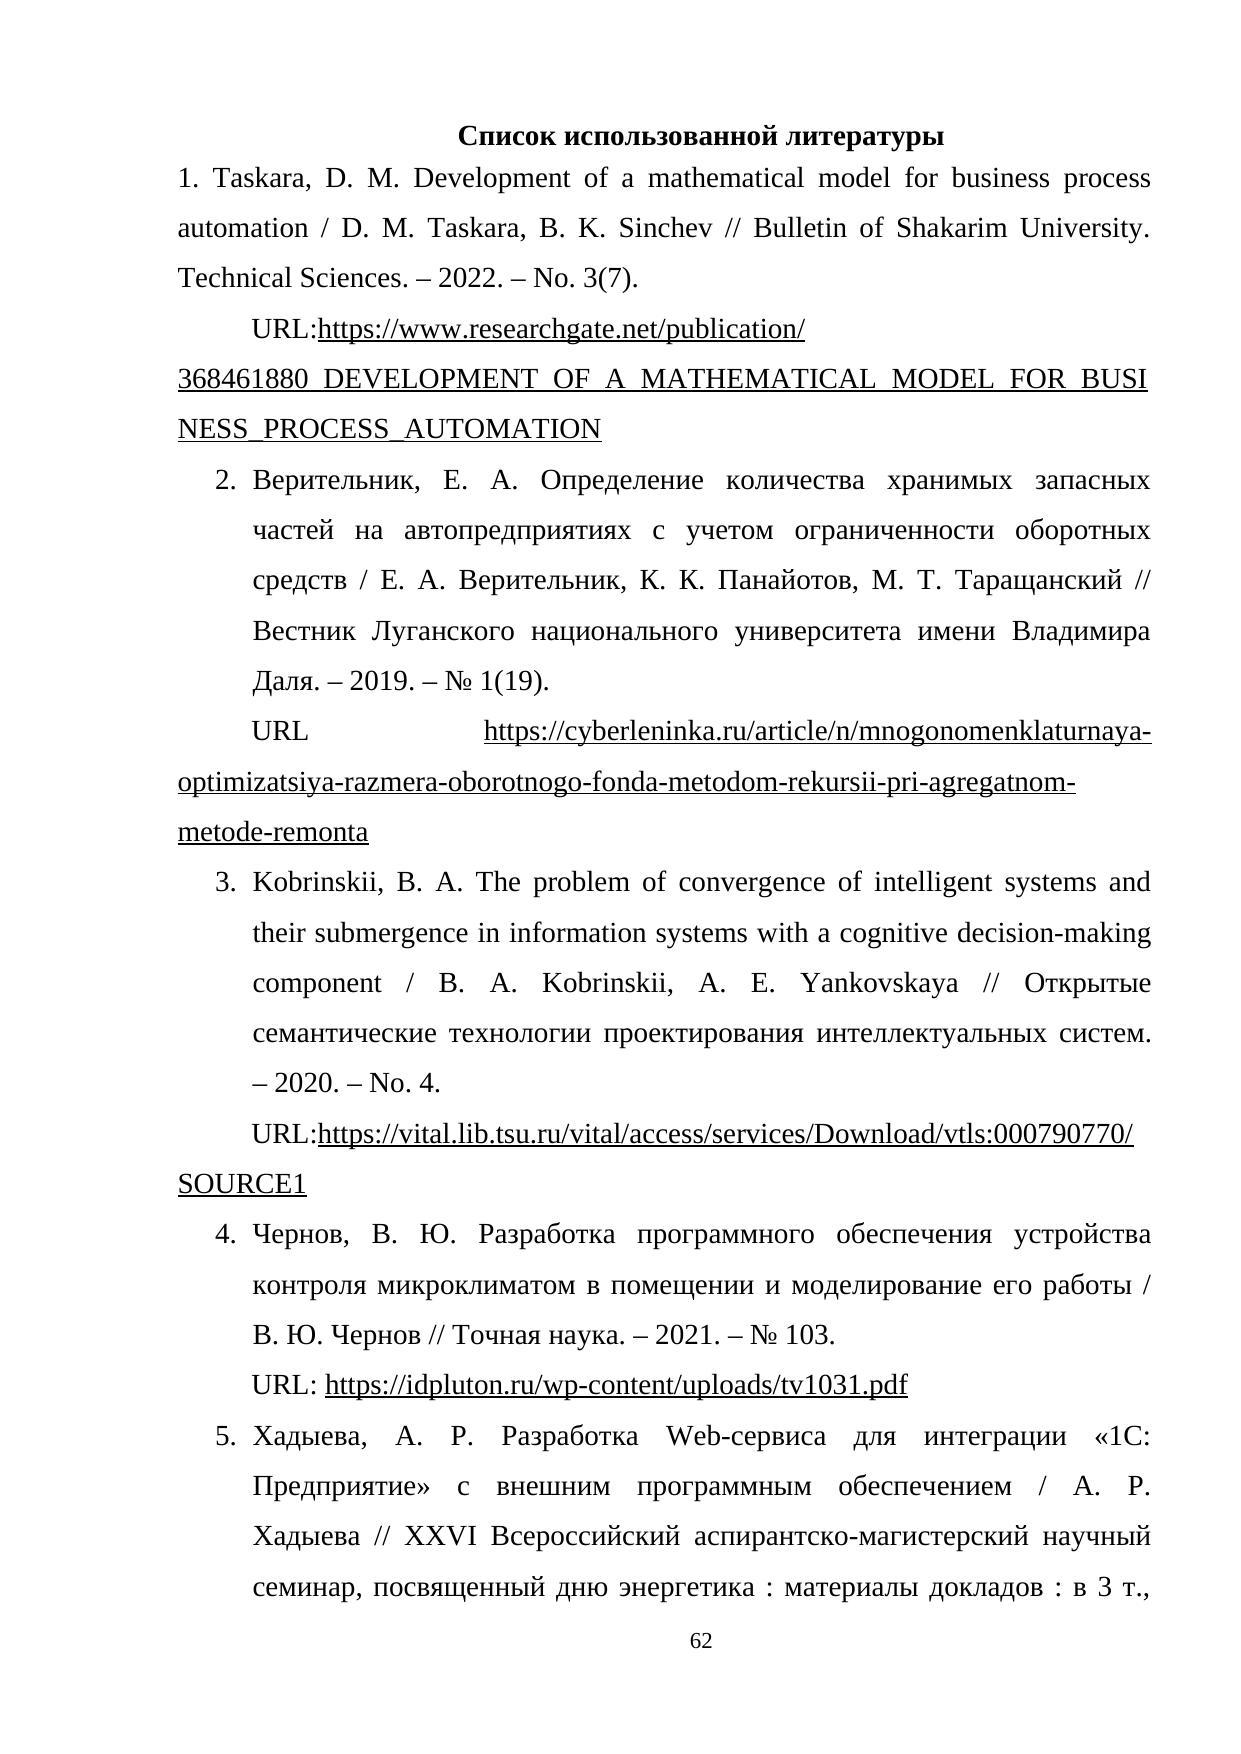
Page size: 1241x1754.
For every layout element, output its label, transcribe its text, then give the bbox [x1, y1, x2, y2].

text 1. Taskara, D. M. Development of a mathematical model for business process automation / D. M. Taskara, B. K. Sinchev // Bulletin of Shakarim University. Technical Sciences. – 2022. – No. 3(7). [177, 160, 1152, 294]
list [215, 1418, 1152, 1602]
list Kobrinskii, B. A. The problem of convergence of intelligent systems and their submergence in information systems with a cognitive decision-making component / B. A. Kobrinskii, A. E. Yankovskaya // Открытые семантические технологии проектирования интеллектуальных систем. – 2020. – No. 4. [215, 864, 1152, 1099]
text URL:https://vital.lib.tsu.ru/vital/access/services/Download/vtls:000790770/SOURCE1 [177, 1116, 1152, 1200]
list Чернов, В. Ю. Разработка программного обеспечения устройства контроля микроклиматом в помещении и моделирование его работы / В. Ю. Чернов // Точная наука. – 2021. – № 103. [215, 1217, 1152, 1351]
text URL https://cyberleninka.ru/article/n/mnogonomenklaturnaya-optimizatsiya-razmera-oborotnogo-fonda-metodom-rekursii-pri-agregatnom-metode-remonta [177, 713, 1152, 848]
list Верительник, Е. А. Определение количества хранимых запасных частей на автопредприятиях с учетом ограниченности оборотных средств / Е. А. Верительник, К. К. Панайотов, М. Т. Таращанский // Вестник Луганского национального университета имени Владимира Даля. – 2019. – № 1(19). [215, 462, 1152, 697]
text URL: https://idpluton.ru/wp-content/uploads/tv1031.pdf [177, 1367, 1152, 1401]
subtitle Список использованной литературы [177, 118, 1152, 152]
text URL:https://www.researchgate.net/publication/368461880_DEVELOPMENT_OF_A_MATHEMATICAL_MODEL_FOR_BUSINESS_PROCESS_AUTOMATION [177, 311, 1152, 445]
